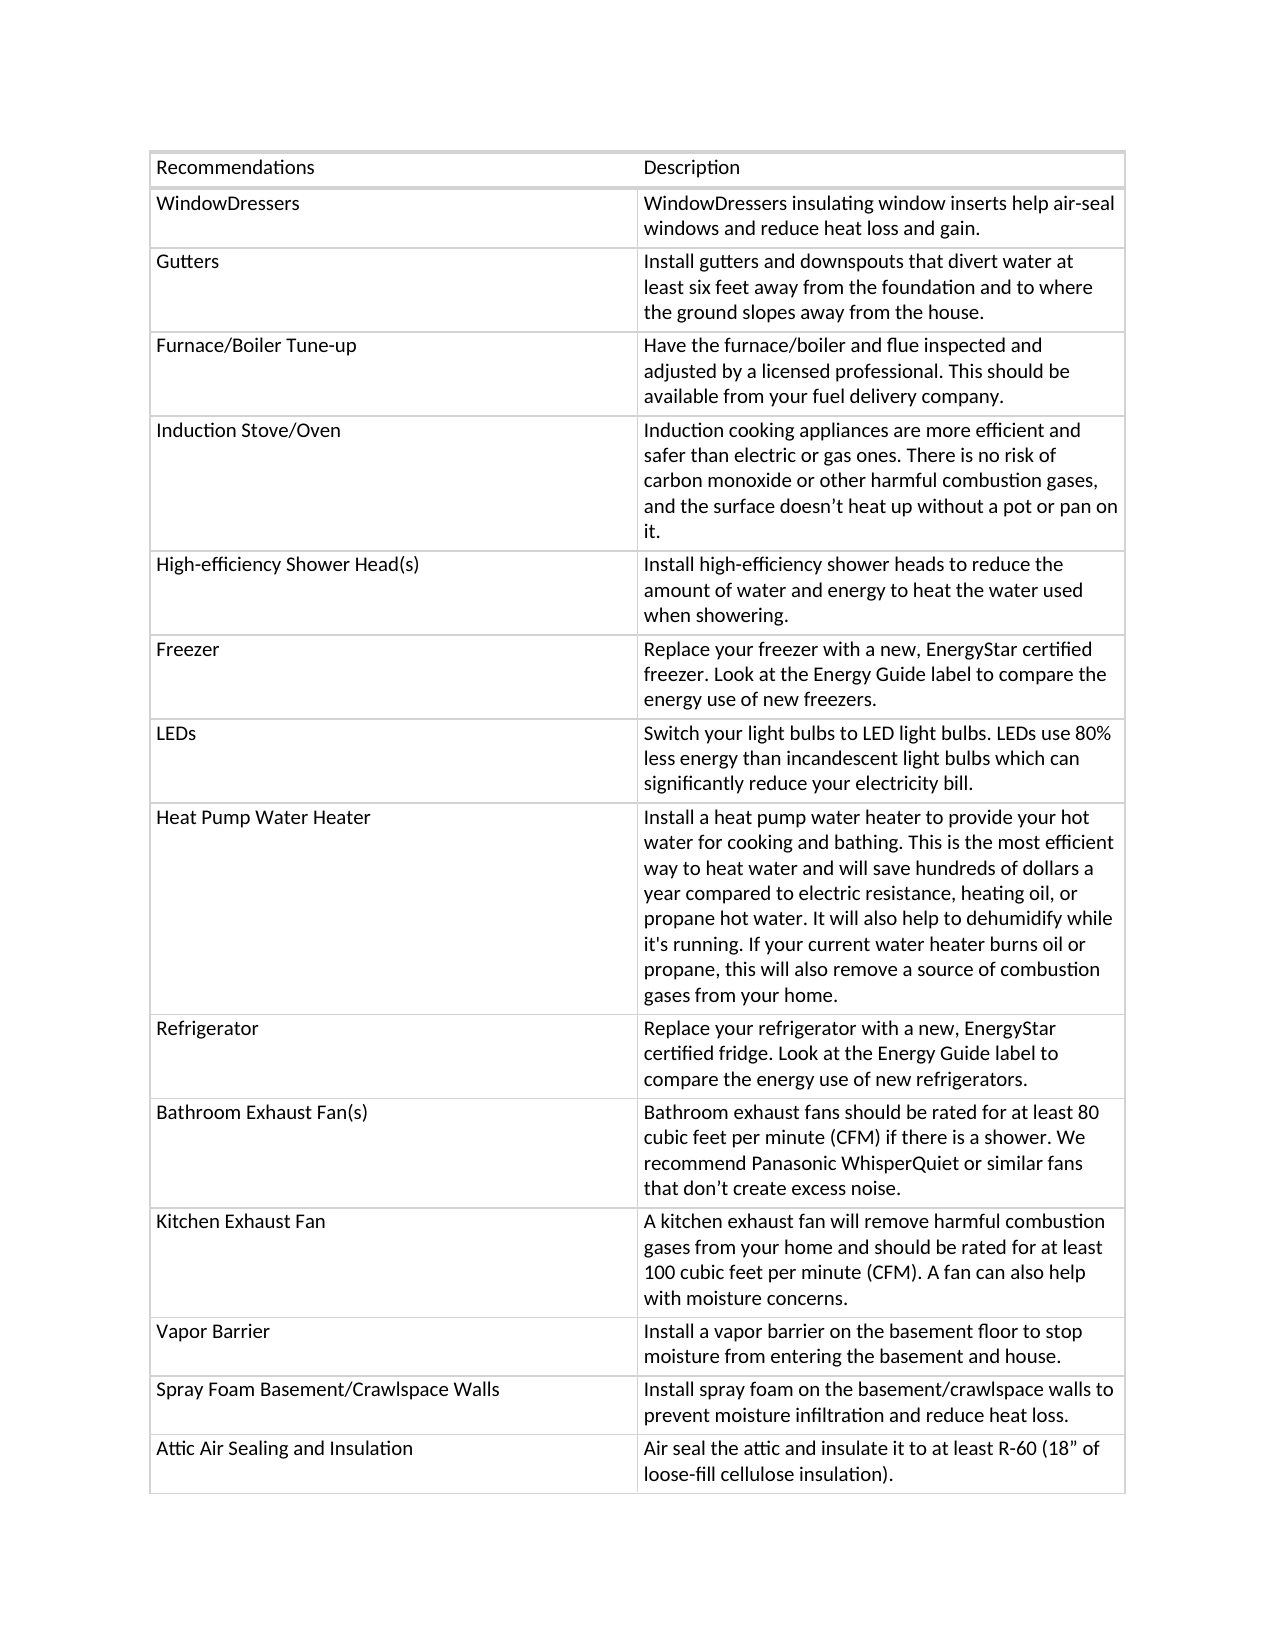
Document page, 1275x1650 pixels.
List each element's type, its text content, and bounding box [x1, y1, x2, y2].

table_cell WindowDressers [151, 190, 637, 247]
table_cell High-efficiency Shower Head(s) [151, 552, 637, 634]
table_cell Attic Air Sealing and Insulation [151, 1435, 637, 1492]
table_cell Heat Pump Water Heater [151, 804, 637, 1013]
table_cell Refrigerator [151, 1015, 637, 1097]
table_cell Have the furnace/boiler and flue inspected and adjusted by a licensed professional. This should be available from your fuel delivery company. [638, 333, 1124, 415]
table_cell Install a heat pump water heater to provide your hot water for cooking and bathing. This is the most efficient way to heat water and will save hundreds of dollars a year compared to electric resistance, heating oil, or propane hot water. It will also help to dehumidify while it's running. If your current water heater burns oil or propane, this will also remove a source of combustion gases from your home. [638, 804, 1124, 1013]
table_cell Install high-efficiency shower heads to reduce the amount of water and energy to heat the water used when showering. [638, 552, 1124, 634]
table_cell LEDs [151, 720, 637, 802]
table_header Recommendations [151, 154, 637, 186]
table_cell Bathroom Exhaust Fan(s) [151, 1099, 637, 1207]
table_cell Kitchen Exhaust Fan [151, 1209, 637, 1316]
table_cell Induction Stove/Oven [151, 417, 637, 550]
table_cell Induction cooking appliances are more efficient and safer than electric or gas ones. There is no risk of carbon monoxide or other harmful combustion gases, and the surface doesn’t heat up without a pot or pan on it. [638, 417, 1124, 550]
table_cell Furnace/Boiler Tune-up [151, 333, 637, 415]
table_cell Switch your light bulbs to LED light bulbs. LEDs use 80% less energy than incandescent light bulbs which can significantly reduce your electricity bill. [638, 720, 1124, 802]
table_cell Gutters [151, 249, 637, 331]
table_cell Replace your freezer with a new, EnergyStar certified freezer. Look at the Energy Guide label to compare the energy use of new freezers. [638, 636, 1124, 718]
table_cell Install spray foam on the basement/crawlspace walls to prevent moisture infiltration and reduce heat loss. [638, 1377, 1124, 1434]
table_cell Install gutters and downspouts that divert water at least six feet away from the foundation and to where the ground slopes away from the house. [638, 249, 1124, 331]
table_header Description [638, 154, 1124, 186]
table_cell Install a vapor barrier on the basement floor to stop moisture from entering the basement and house. [638, 1318, 1124, 1375]
table_cell A kitchen exhaust fan will remove harmful combustion gases from your home and should be rated for at least 100 cubic feet per minute (CFM). A fan can also help with moisture concerns. [638, 1209, 1124, 1316]
table_cell Spray Foam Basement/Crawlspace Walls [151, 1377, 637, 1434]
table_cell Vapor Barrier [151, 1318, 637, 1375]
table_cell Replace your refrigerator with a new, EnergyStar certified fridge. Look at the Energy Guide label to compare the energy use of new refrigerators. [638, 1015, 1124, 1097]
table_cell Air seal the attic and insulate it to at least R-60 (18” of loose-fill cellulose insulation). [638, 1435, 1124, 1492]
table_cell WindowDressers insulating window inserts help air-seal windows and reduce heat loss and gain. [638, 190, 1124, 247]
table_cell Freezer [151, 636, 637, 718]
